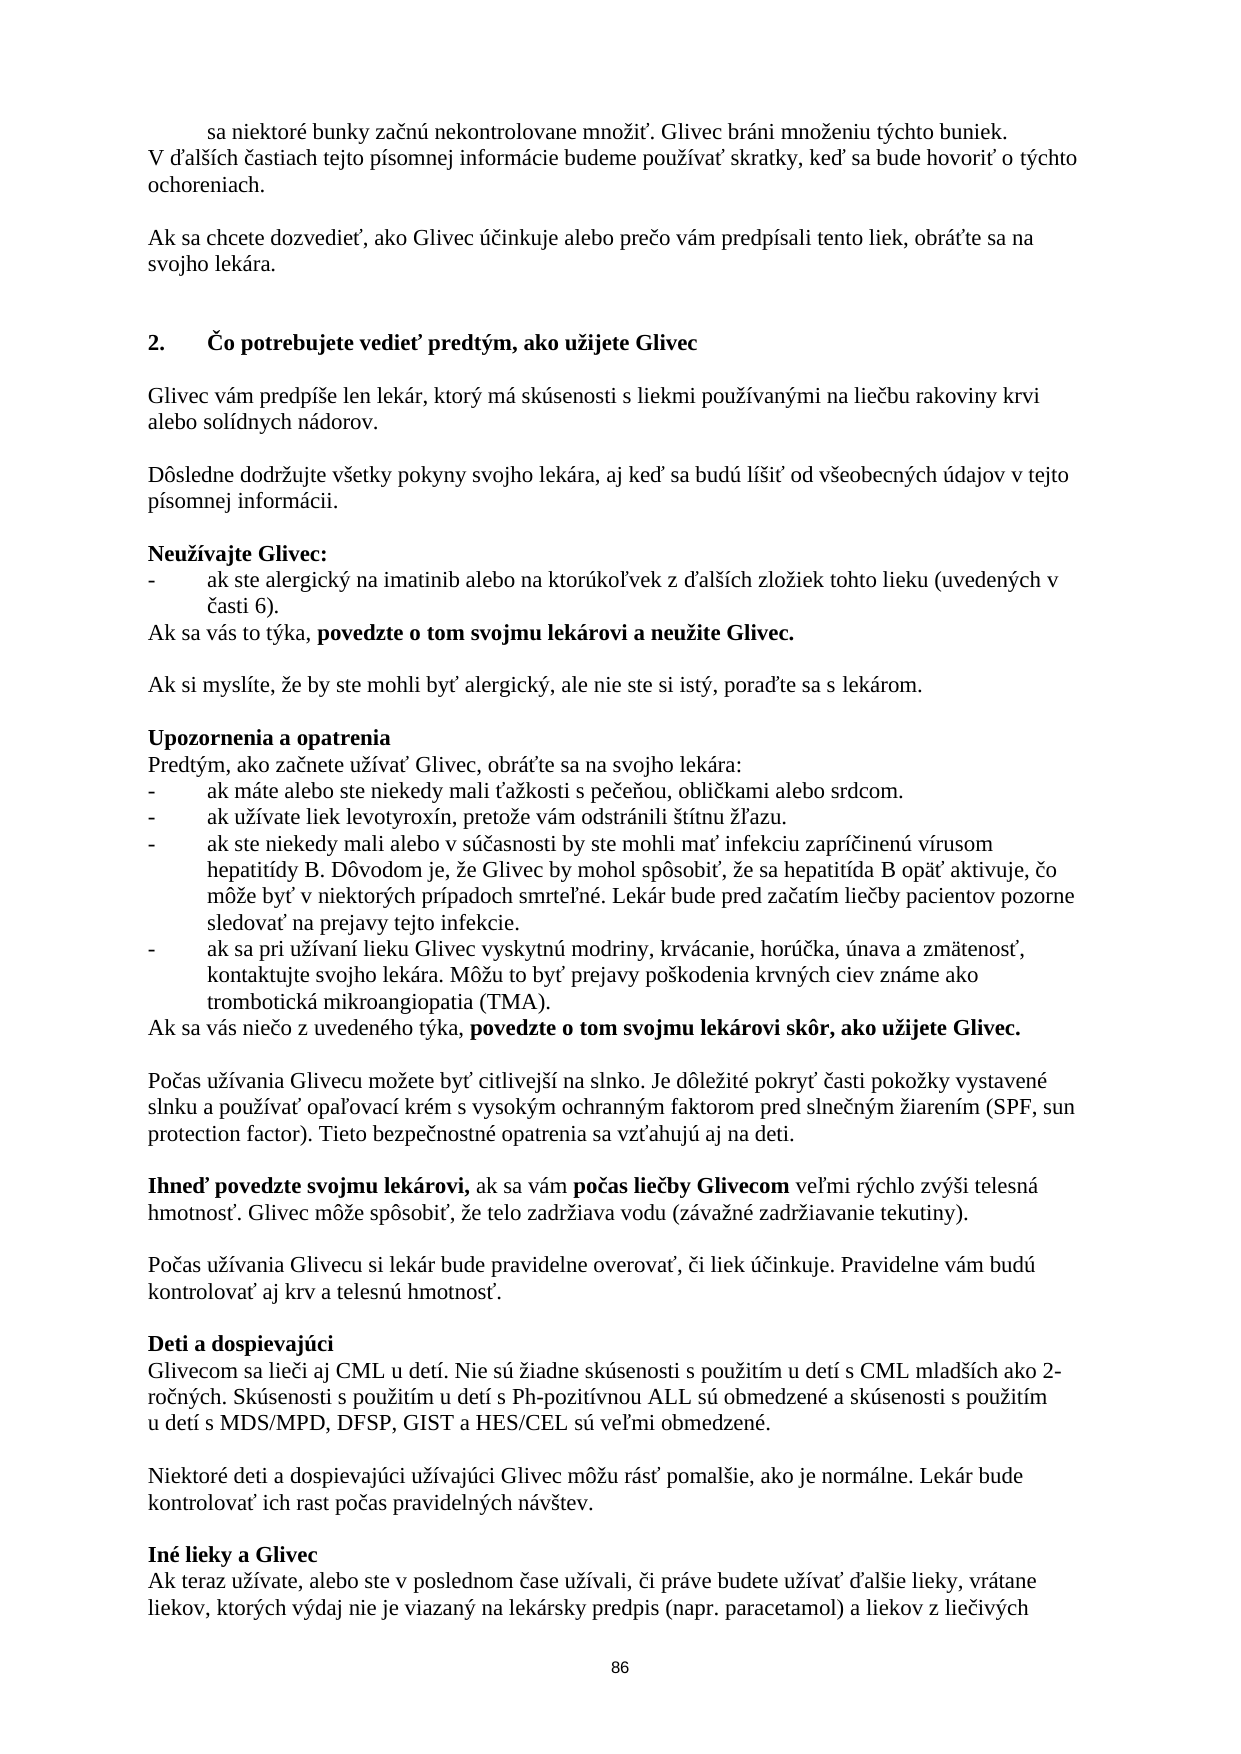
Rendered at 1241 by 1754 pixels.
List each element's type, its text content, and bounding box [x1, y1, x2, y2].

text Neužívajte Glivec: [148, 540, 1092, 566]
text Počas užívania Glivecu si lekár bude pravidelne overovať, či liek účinkuje. Pravidelne vám budú kontrolovať aj krv a telesnú hmotnosť. [148, 1251, 1092, 1304]
text Glivec vám predpíše len lekár, ktorý má skúsenosti s liekmi používanými na liečbu rakoviny krvi alebo solídnych nádorov. [148, 382, 1092, 434]
text Ak si myslíte, že by ste mohli byť alergický, ale nie ste si istý, poraďte sa s lekárom. [148, 672, 1092, 698]
text Ak sa vás niečo z uvedeného týka, povedzte o tom svojmu lekárovi skôr, ako užijete Glivec. [148, 1014, 1092, 1041]
text Niektoré deti a dospievajúci užívajúci Glivec môžu rásť pomalšie, ako je normálne. Lekár bude kontrolovať ich rast počas pravidelných návštev. [148, 1462, 1092, 1515]
list 2. Čo potrebujete vedieť predtým, ako užijete Glivec [148, 329, 1092, 355]
text Glivecom sa lieči aj CML u detí. Nie sú žiadne skúsenosti s použitím u detí s CML mladších ako 2-ročných. Skúsenosti s použitím u detí s Ph-pozitívnou sú obmedzené a skúsenosti s použitím u detí s /MPD, DFSP, GIST a H/CEL sú veľmi obmedzené. [148, 1357, 1092, 1436]
list Iné lieky a Glivec [148, 1541, 1093, 1568]
text Predtým, ako začnete užívať Glivec, obráťte sa na svojho lekára: [148, 751, 1092, 777]
text Dôsledne dodržujte všetky pokyny svojho lekára, aj keď sa budú líšiť od všeobecných údajov v tejto písomnej informácii. [148, 461, 1092, 513]
list ak ste alergický na imatinib alebo na ktorúkoľvek z ďalších zložiek tohto lieku (uvedených v časti 6). [148, 566, 1092, 619]
text Ak sa chcete dozvedieť, ako Glivec účinkuje alebo prečo vám predpísali tento liek, obráťte sa na svojho lekára. [148, 223, 1092, 276]
text Deti a dospievajúci [148, 1330, 1092, 1357]
list ak ste niekedy mali alebo v súčasnosti by ste mohli mať infekciu zapríčinenú vírusom hepatitídy B. Dôvodom je, že Glivec by mohol spôsobiť, že sa hepatitída B opäť aktivuje, čo môže byť v niektorých prípadoch smrteľné. Lekár bude pred začatím liečby pacientov pozorne sledovať na prejavy tejto infekcie. [148, 830, 1092, 935]
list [148, 118, 1092, 144]
list ak užívate liek levotyroxín, pretože vám odstránili štítnu žľazu. [148, 803, 1092, 830]
text Ihneď povedzte svojmu lekárovi, ak sa vám počas liečby Glivecom veľmi rýchlo zvýši telesná hmotnosť. Glivec môže spôsobiť, že telo zadržiava vodu (závažné zadržiavanie tekutiny). [148, 1172, 1092, 1225]
text V ďalších častiach tejto písomnej informácie budeme používať skratky, keď sa bude hovoriť o týchto ochoreniach. [148, 144, 1092, 197]
text Ak sa vás to týka, povedzte o tom svojmu lekárovi a neužite Glivec. [148, 619, 1092, 645]
list ak sa pri užívaní lieku Glivec vyskytnú modriny, krvácanie, horúčka, únava a zmätenosť, kontaktujte svojho lekára. Môžu to byť prejavy poškodenia krvných ciev známe ako trombotická mikroangiopatia (TMA). [148, 935, 1092, 1014]
list Upozornenia a opatrenia [148, 724, 1093, 751]
text Počas užívania Glivecu možete byť citlivejší na slnko. Je dôležité pokryť časti pokožky vystavené slnku a používať opaľovací krém s vysokým ochranným faktorom pred slnečným žiarením (SPF, sun protection factor). Tieto bezpečnostné opatrenia sa vzťahujú aj na deti. [148, 1067, 1092, 1146]
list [148, 1568, 1093, 1620]
list ak máte alebo ste niekedy mali ťažkosti s pečeňou, obličkami alebo srdcom. [148, 777, 1092, 803]
